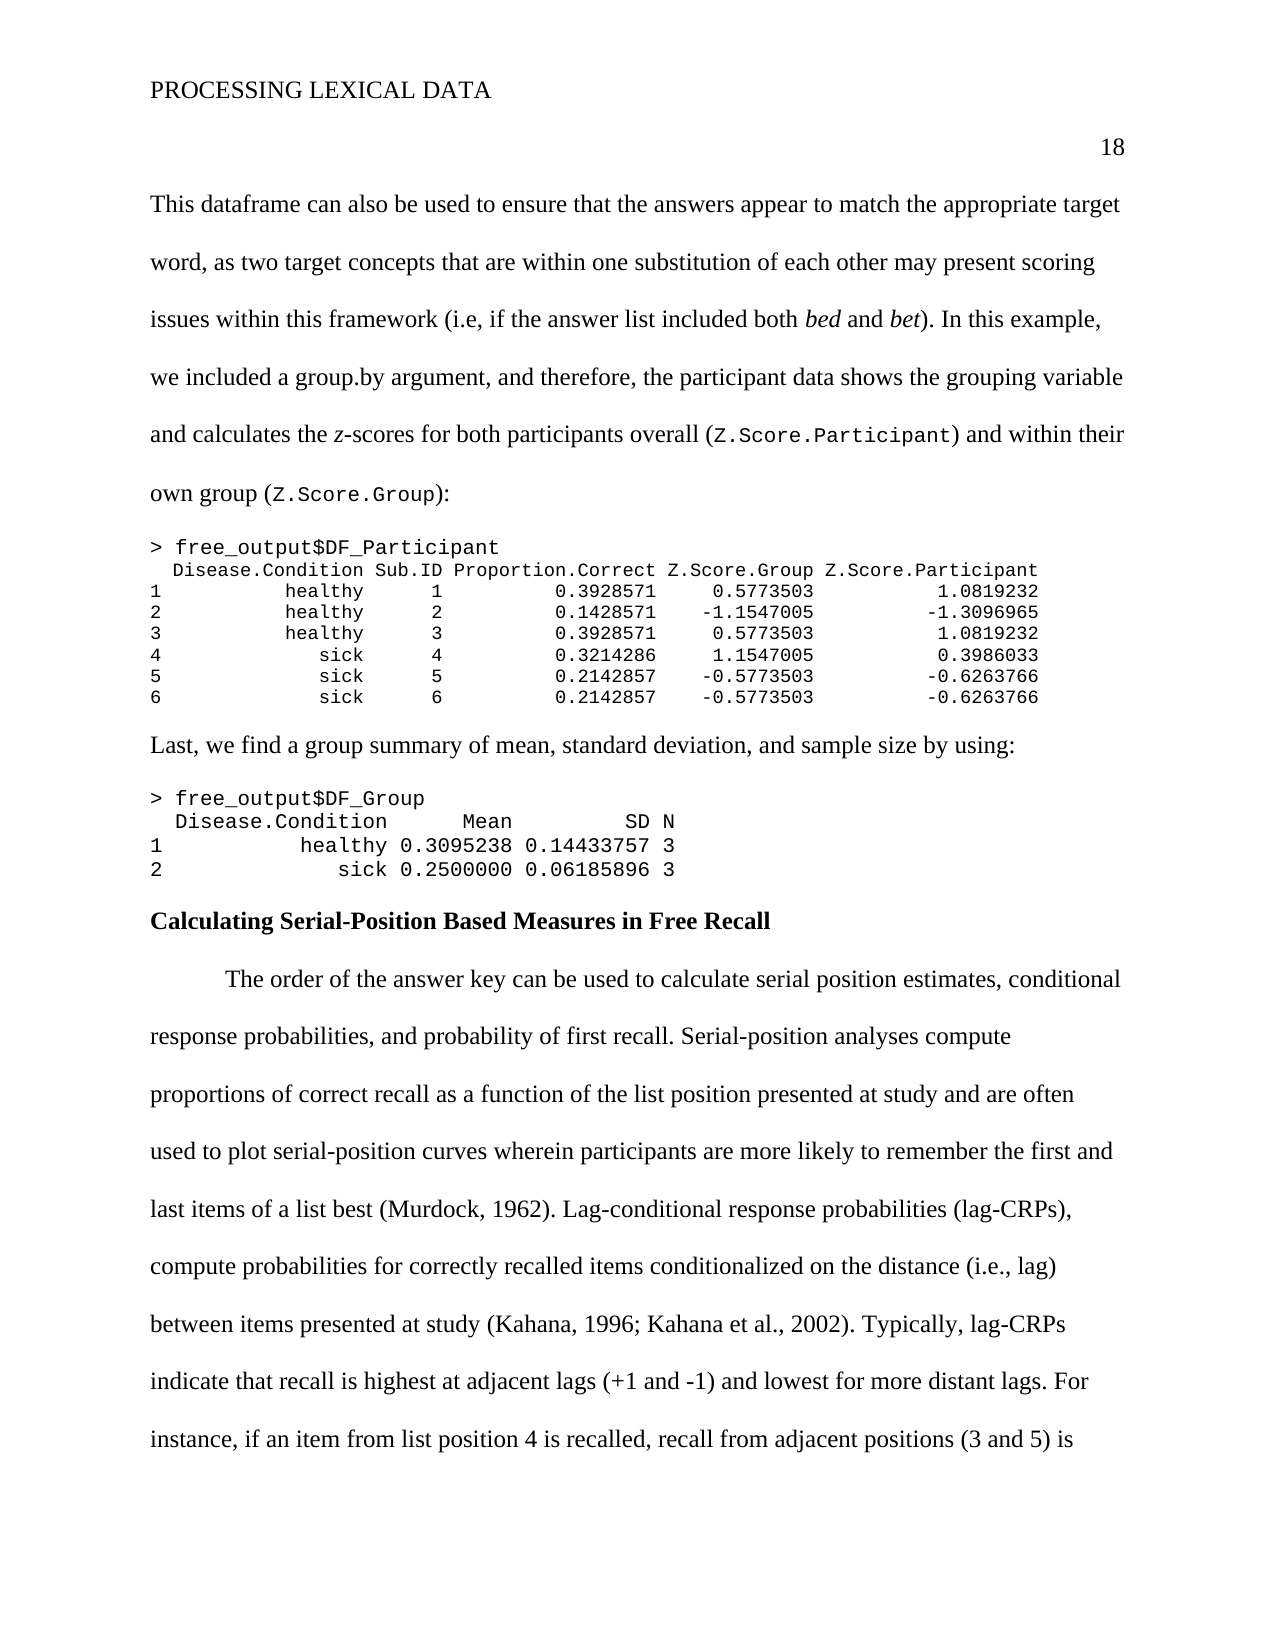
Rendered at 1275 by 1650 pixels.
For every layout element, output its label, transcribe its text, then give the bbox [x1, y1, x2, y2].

text 4 sick 4 0.3214286 1.1547005 0.3986033 [150, 645, 1125, 667]
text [150, 964, 1125, 1452]
text Disease.Condition Mean SD N [150, 812, 1125, 835]
text 1 healthy 1 0.3928571 0.5773503 1.0819232 [150, 582, 1125, 603]
text Disease.Condition Sub.ID Proportion.Correct Z.Score.Group Z.Score.Participant [150, 560, 1125, 582]
text 2 healthy 2 0.1428571 -1.1547005 -1.3096965 [150, 603, 1125, 624]
text 2 sick 0.2500000 0.06185896 3 [150, 859, 1125, 882]
text Last, we find a group summary of mean, standard deviation, and sample size by using: [150, 730, 1125, 759]
text > free_output$DF_Group [150, 788, 1125, 812]
text > free_output$DF_Participant [150, 537, 1125, 560]
text 1 healthy 0.3095238 0.14433757 3 [150, 835, 1125, 859]
text Calculating Serial-Position Based Measures in Free Recall [150, 906, 1125, 935]
text 3 healthy 3 0.3928571 0.5773503 1.0819232 [150, 624, 1125, 645]
text This dataframe can also be used to ensure that the answers appear to match the appropriate target word, as two target concepts that are within one substitution of each other may present scoring issues within this framework (i.e, if the answer list included both bed and bet). In this example, we included a group.by argument, and therefore, the participant data shows the grouping variable and calculates the z-scores for both participants overall (Z.Score.Participant) and within their own group (Z.Score.Group): [150, 189, 1125, 507]
text 5 sick 5 0.2142857 -0.5773503 -0.6263766 [150, 667, 1125, 688]
text 6 sick 6 0.2142857 -0.5773503 -0.6263766 [150, 688, 1125, 709]
